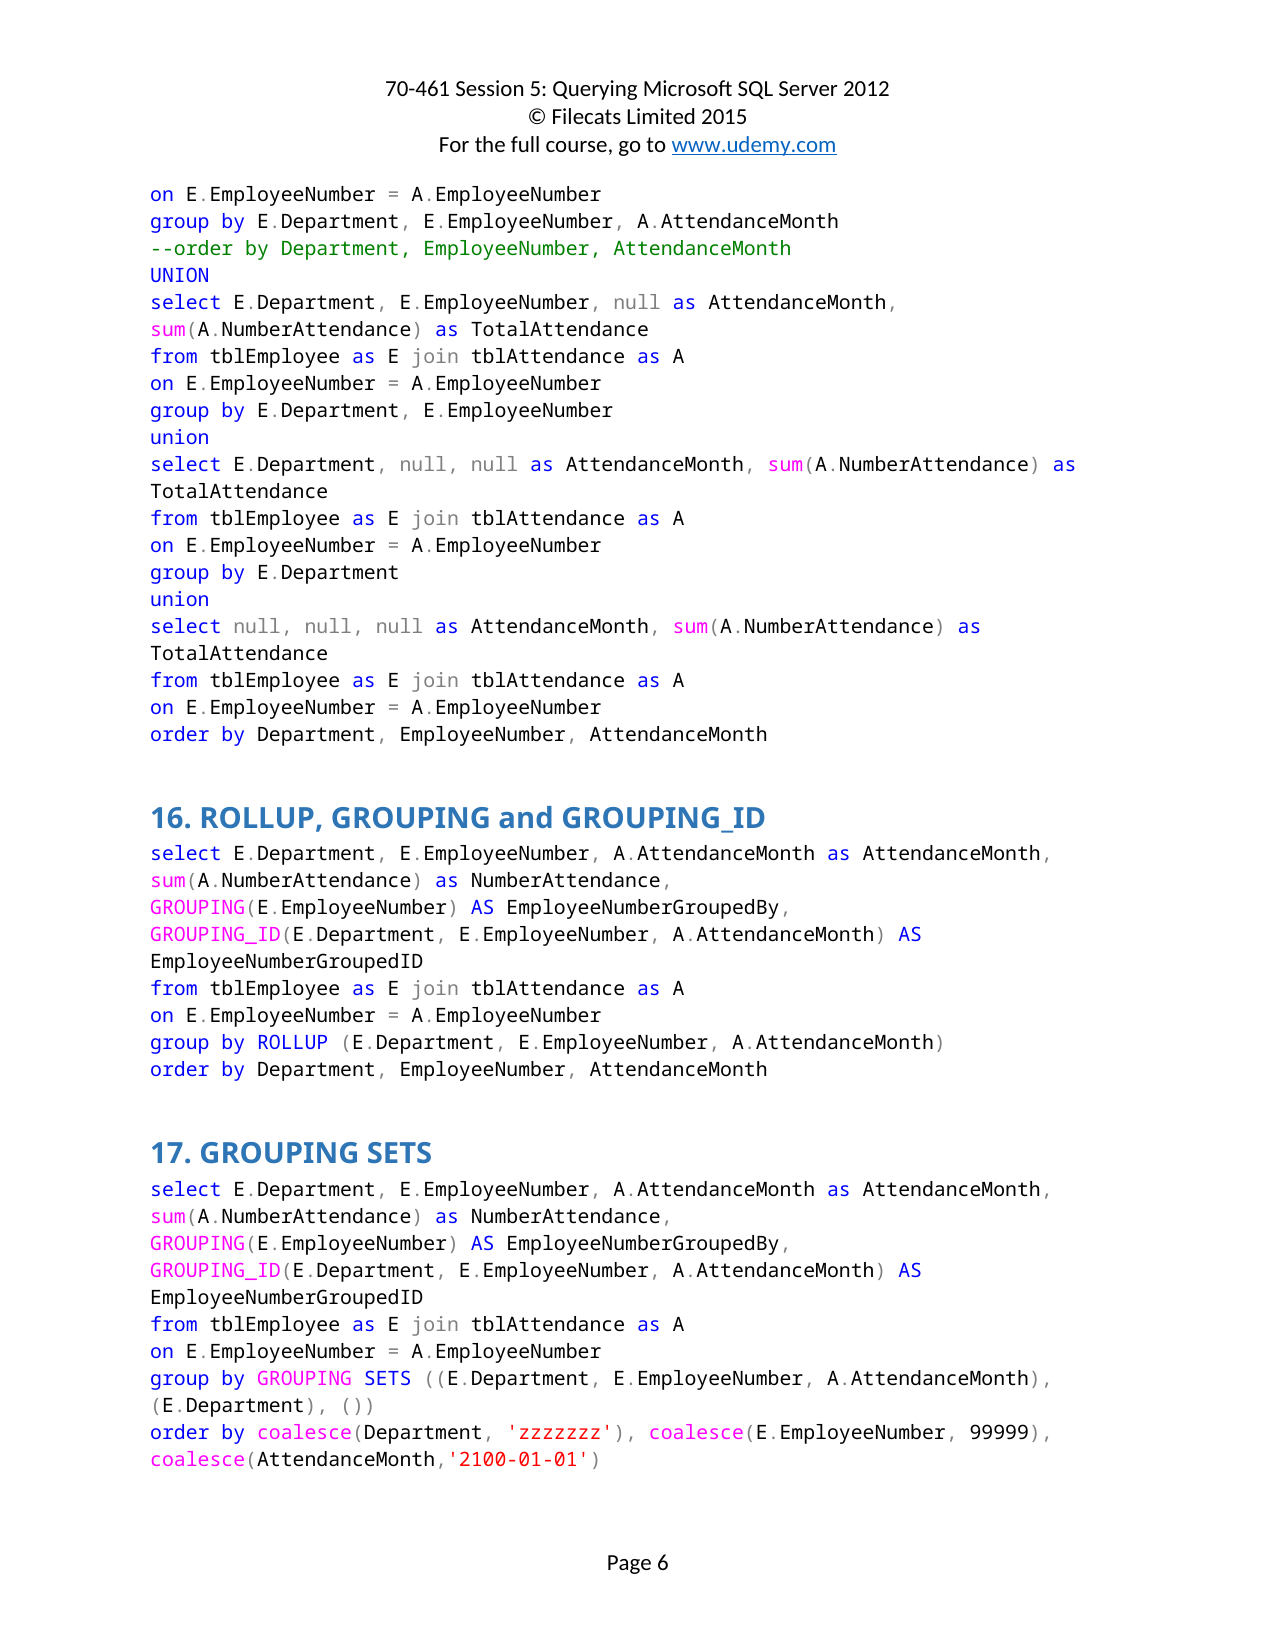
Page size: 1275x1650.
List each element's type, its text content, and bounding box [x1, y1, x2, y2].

text select E.Department, E.EmployeeNumber, A.AttendanceMonth as AttendanceMonth, sum(A.NumberAttendance) as NumberAttendance, [150, 1175, 1125, 1229]
text order by coalesce(Department, 'zzzzzzz'), coalesce(E.EmployeeNumber, 99999), coalesce(AttendanceMonth,'2100-01-01') [150, 1418, 1125, 1472]
text on E.EmployeeNumber = A.EmployeeNumber [150, 531, 1125, 558]
subtitle 17. GROUPING SETS [150, 1132, 1125, 1172]
text select E.Department, E.EmployeeNumber, A.AttendanceMonth as AttendanceMonth, sum(A.NumberAttendance) as NumberAttendance, [150, 840, 1125, 894]
subtitle 16. ROLLUP, GROUPING and GROUPING_ID [150, 797, 1125, 837]
text GROUPING_ID(E.Department, E.EmployeeNumber, A.AttendanceMonth) AS EmployeeNumberGroupedID [150, 1256, 1125, 1310]
text from tblEmployee as E join tblAttendance as A [150, 342, 1125, 369]
text group by ROLLUP (E.Department, E.EmployeeNumber, A.AttendanceMonth) [150, 1028, 1125, 1056]
text on E.EmployeeNumber = A.EmployeeNumber [150, 180, 1125, 207]
text order by Department, EmployeeNumber, AttendanceMonth [150, 1056, 1125, 1082]
text group by E.Department, E.EmployeeNumber, A.AttendanceMonth [150, 207, 1125, 234]
text select null, null, null as AttendanceMonth, sum(A.NumberAttendance) as TotalAttendance [150, 612, 1125, 666]
text GROUPING(E.EmployeeNumber) AS EmployeeNumberGroupedBy, [150, 1229, 1125, 1256]
text GROUPING_ID(E.Department, E.EmployeeNumber, A.AttendanceMonth) AS EmployeeNumberGroupedID [150, 921, 1125, 974]
text from tblEmployee as E join tblAttendance as A [150, 1310, 1125, 1337]
text GROUPING(E.EmployeeNumber) AS EmployeeNumberGroupedBy, [150, 894, 1125, 921]
text select E.Department, E.EmployeeNumber, null as AttendanceMonth, sum(A.NumberAttendance) as TotalAttendance [150, 288, 1125, 342]
text from tblEmployee as E join tblAttendance as A [150, 666, 1125, 693]
text on E.EmployeeNumber = A.EmployeeNumber [150, 693, 1125, 720]
text union [150, 585, 1125, 612]
text from tblEmployee as E join tblAttendance as A [150, 974, 1125, 1002]
text UNION [150, 261, 1125, 288]
text group by GROUPING SETS ((E.Department, E.EmployeeNumber, A.AttendanceMonth), (E.Department), ()) [150, 1364, 1125, 1418]
text union [150, 423, 1125, 450]
text on E.EmployeeNumber = A.EmployeeNumber [150, 369, 1125, 396]
text --order by Department, EmployeeNumber, AttendanceMonth [150, 234, 1125, 261]
text on E.EmployeeNumber = A.EmployeeNumber [150, 1002, 1125, 1028]
text on E.EmployeeNumber = A.EmployeeNumber [150, 1337, 1125, 1364]
text from tblEmployee as E join tblAttendance as A [150, 504, 1125, 531]
text order by Department, EmployeeNumber, AttendanceMonth [150, 720, 1125, 747]
text select E.Department, null, null as AttendanceMonth, sum(A.NumberAttendance) as TotalAttendance [150, 450, 1125, 504]
text group by E.Department [150, 558, 1125, 585]
text group by E.Department, E.EmployeeNumber [150, 396, 1125, 423]
